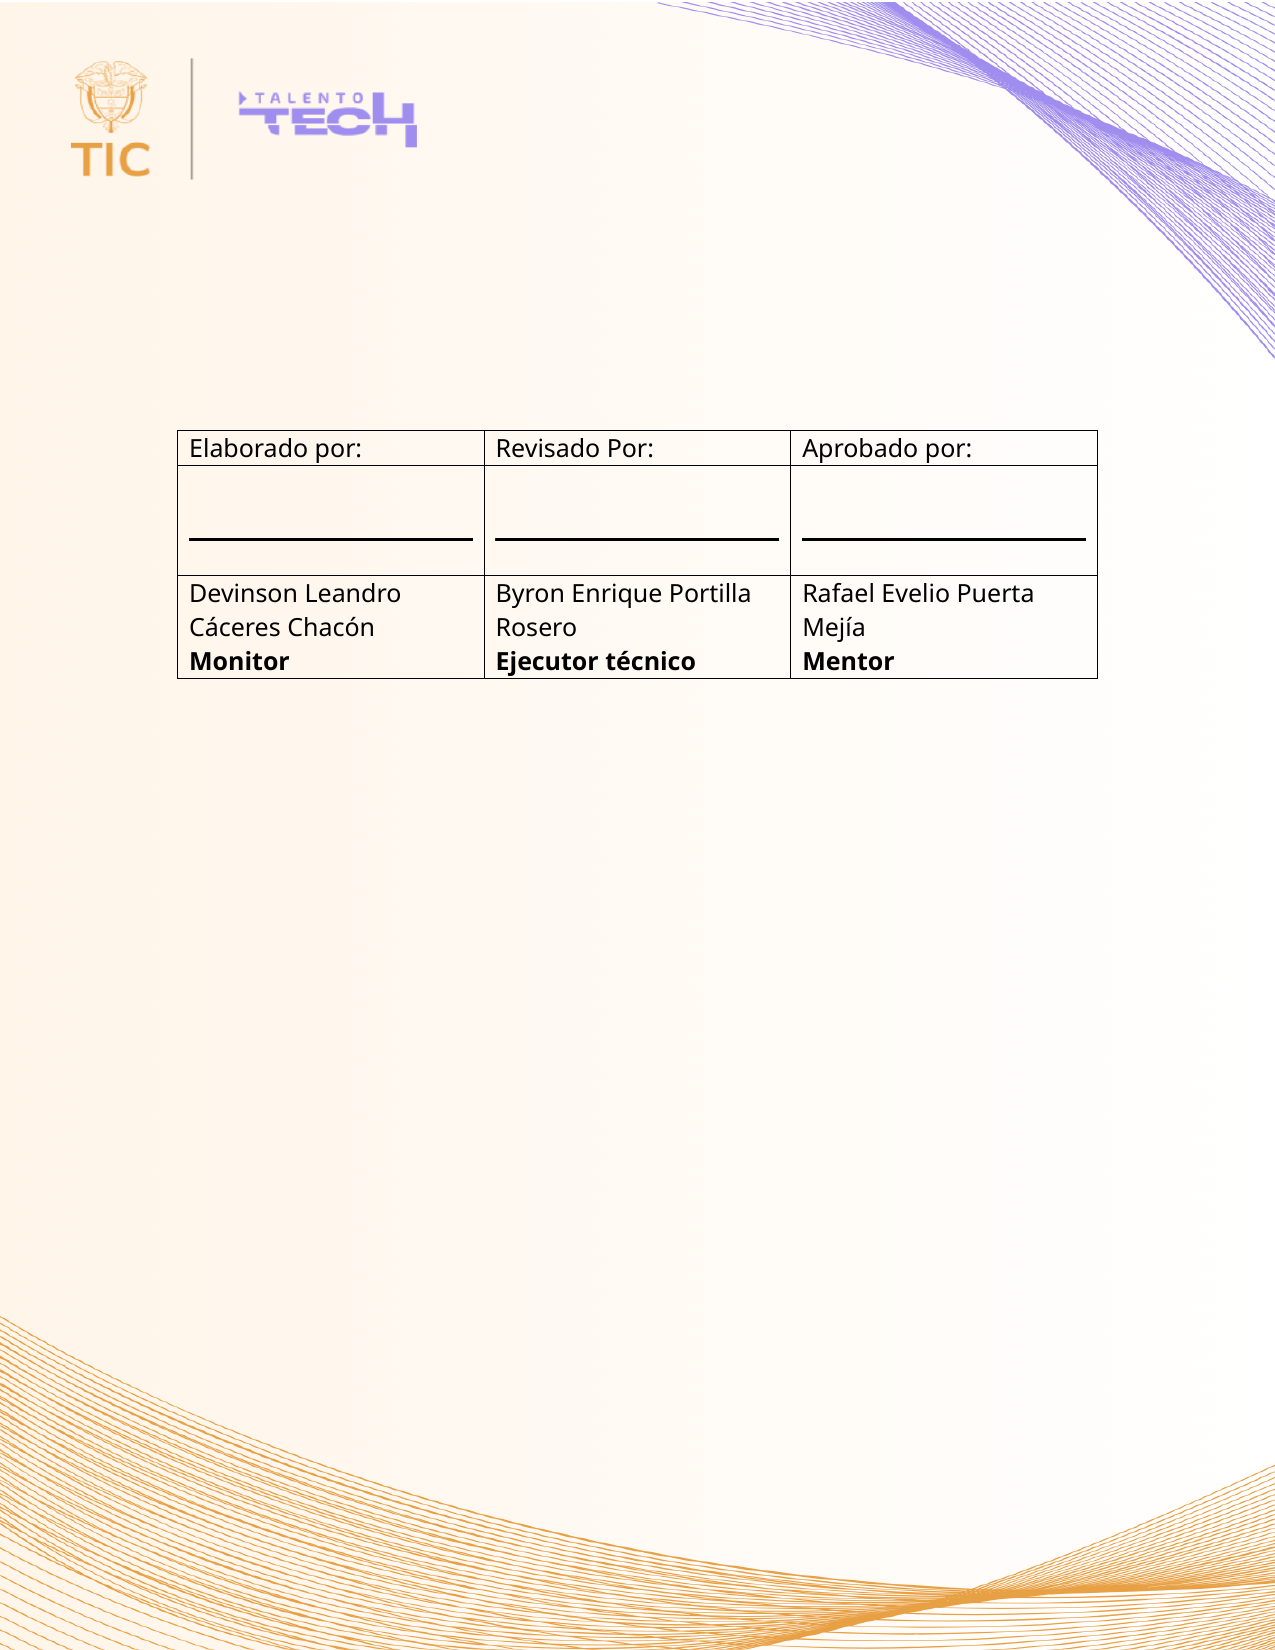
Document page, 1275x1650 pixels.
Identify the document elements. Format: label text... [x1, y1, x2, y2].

table_cell Rafael Evelio Puerta Mejía Mentor [791, 576, 1097, 678]
table_cell Byron Enrique Portilla Rosero Ejecutor técnico [485, 576, 790, 678]
table_cell [791, 466, 1097, 575]
table_cell Devinson Leandro Cáceres Chacón Monitor [178, 576, 484, 678]
picture [0, 2, 1275, 1650]
table_cell [178, 466, 484, 575]
table_header Elaborado por: [178, 431, 484, 465]
table_header Aprobado por: [791, 431, 1097, 465]
table_cell [485, 466, 790, 575]
table_header Revisado Por: [485, 431, 790, 465]
